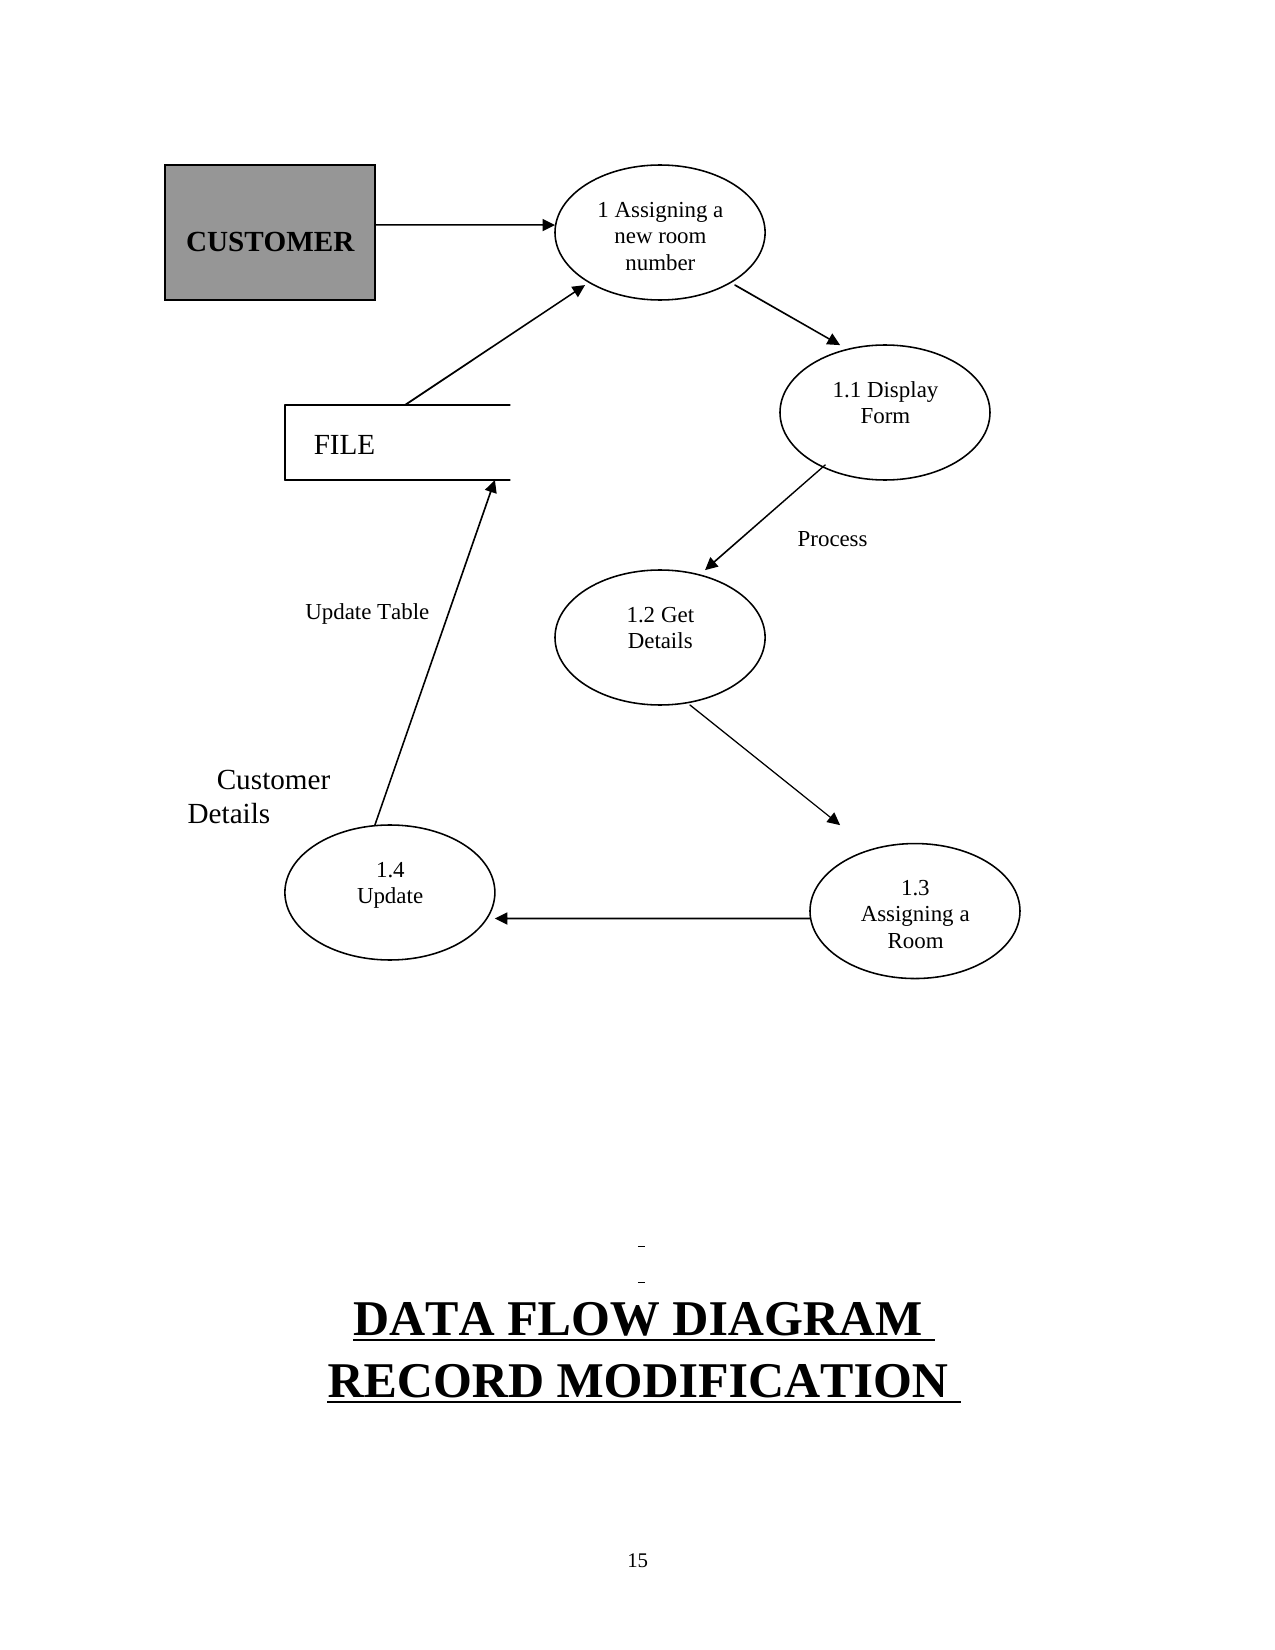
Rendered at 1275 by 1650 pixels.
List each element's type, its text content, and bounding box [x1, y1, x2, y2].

subtitle RECORD MODIFICATION [187, 1351, 1088, 1408]
subtitle DATA FLOW DIAGRAM [187, 1289, 1088, 1346]
